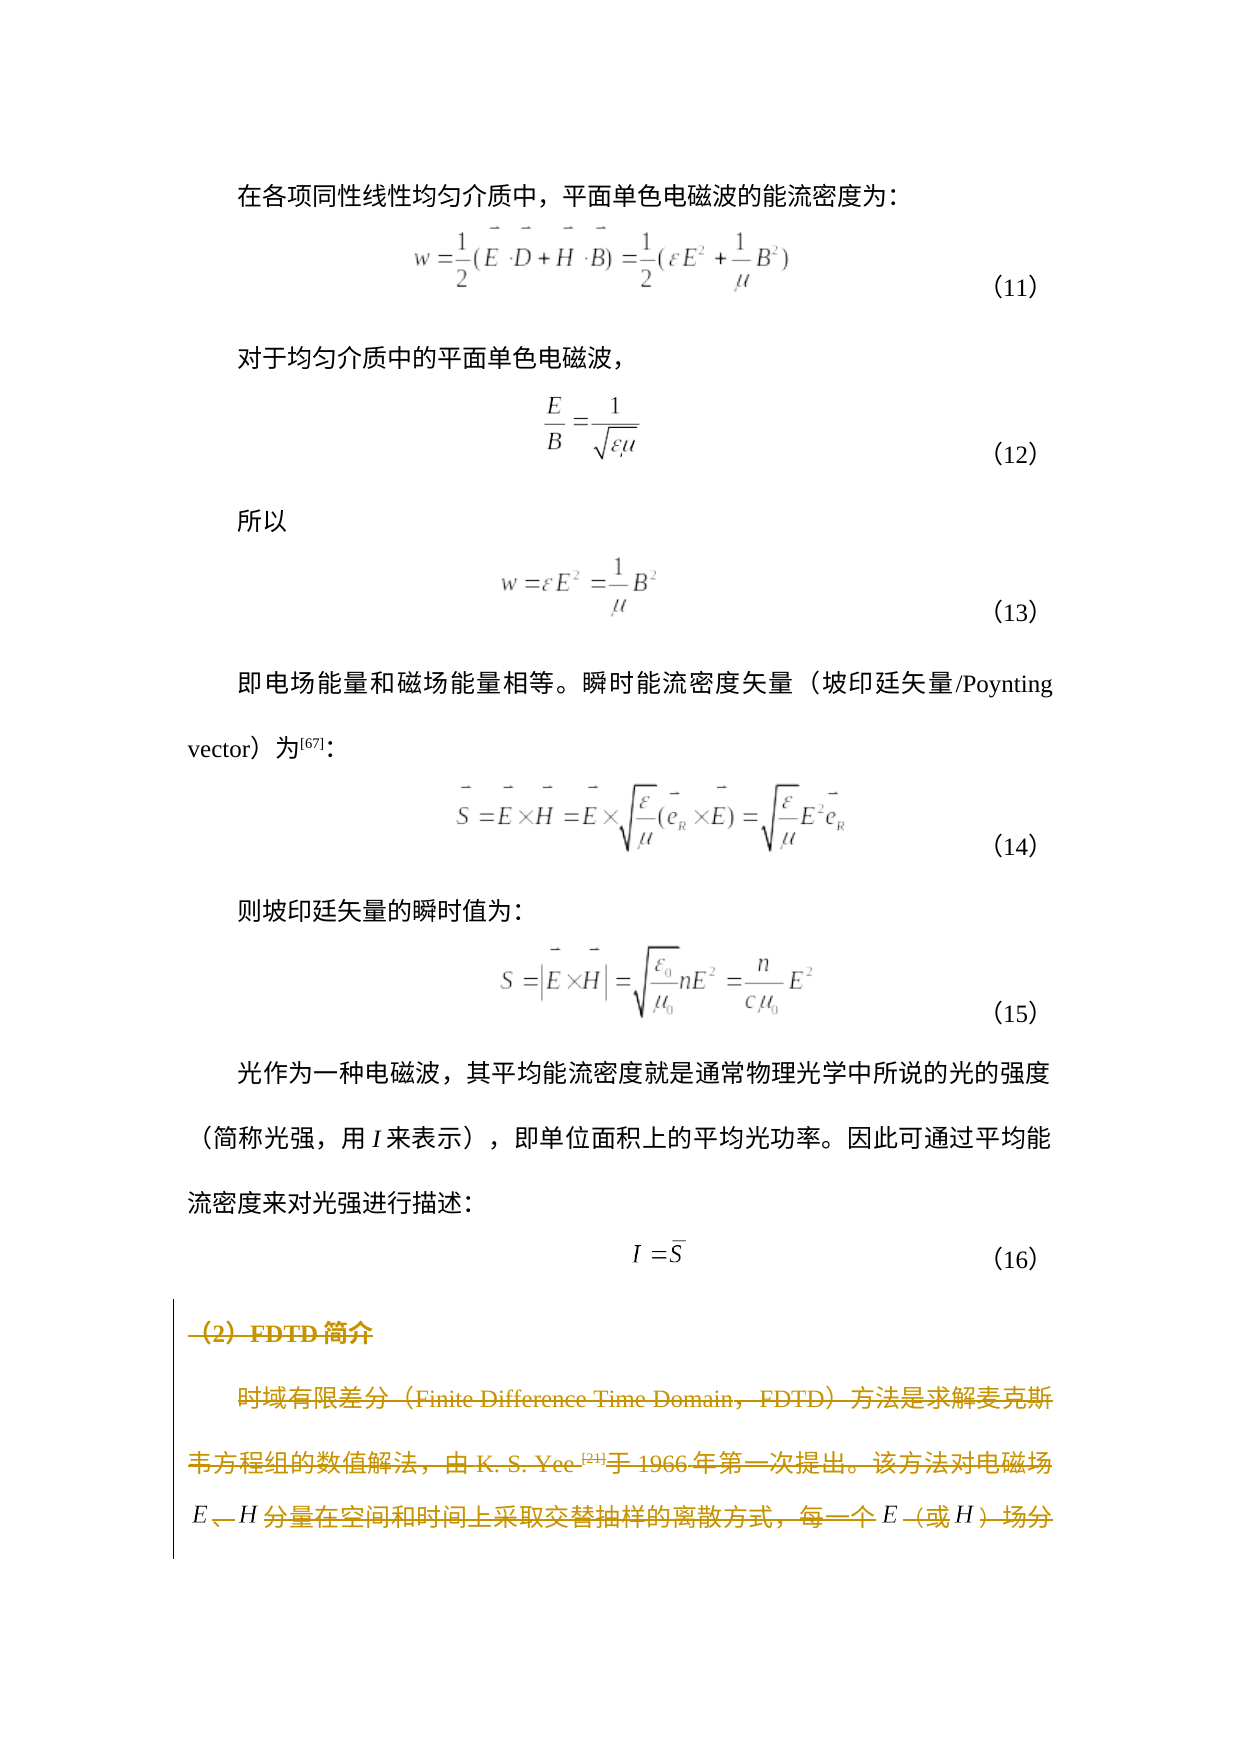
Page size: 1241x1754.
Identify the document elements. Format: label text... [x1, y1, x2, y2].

text （11） [187, 227, 1053, 324]
text （16） [187, 1234, 1053, 1299]
text （14） [187, 779, 1053, 877]
text 对于均匀介质中的平面单色电磁波， [187, 324, 1053, 389]
text （15） [187, 942, 1053, 1039]
text 则坡印廷矢量的瞬时值为： [187, 877, 1053, 942]
text 光作为一种电磁波，其平均能流密度就是通常物理光学中所说的光的强度（简称光强，用I来表示），即单位面积上的平均光功率。因此可通过平均能流密度来对光强进行描述： [187, 1039, 1053, 1234]
text 即电场能量和磁场能量相等。瞬时能流密度矢量（坡印廷矢量/Poynting vector）为[67]： [187, 649, 1053, 779]
text 所以 [187, 487, 1053, 552]
text （13） [187, 552, 1053, 649]
text （12） [187, 389, 1053, 487]
text 在各项同性线性均匀介质中，平面单色电磁波的能流密度为： [187, 162, 1053, 227]
